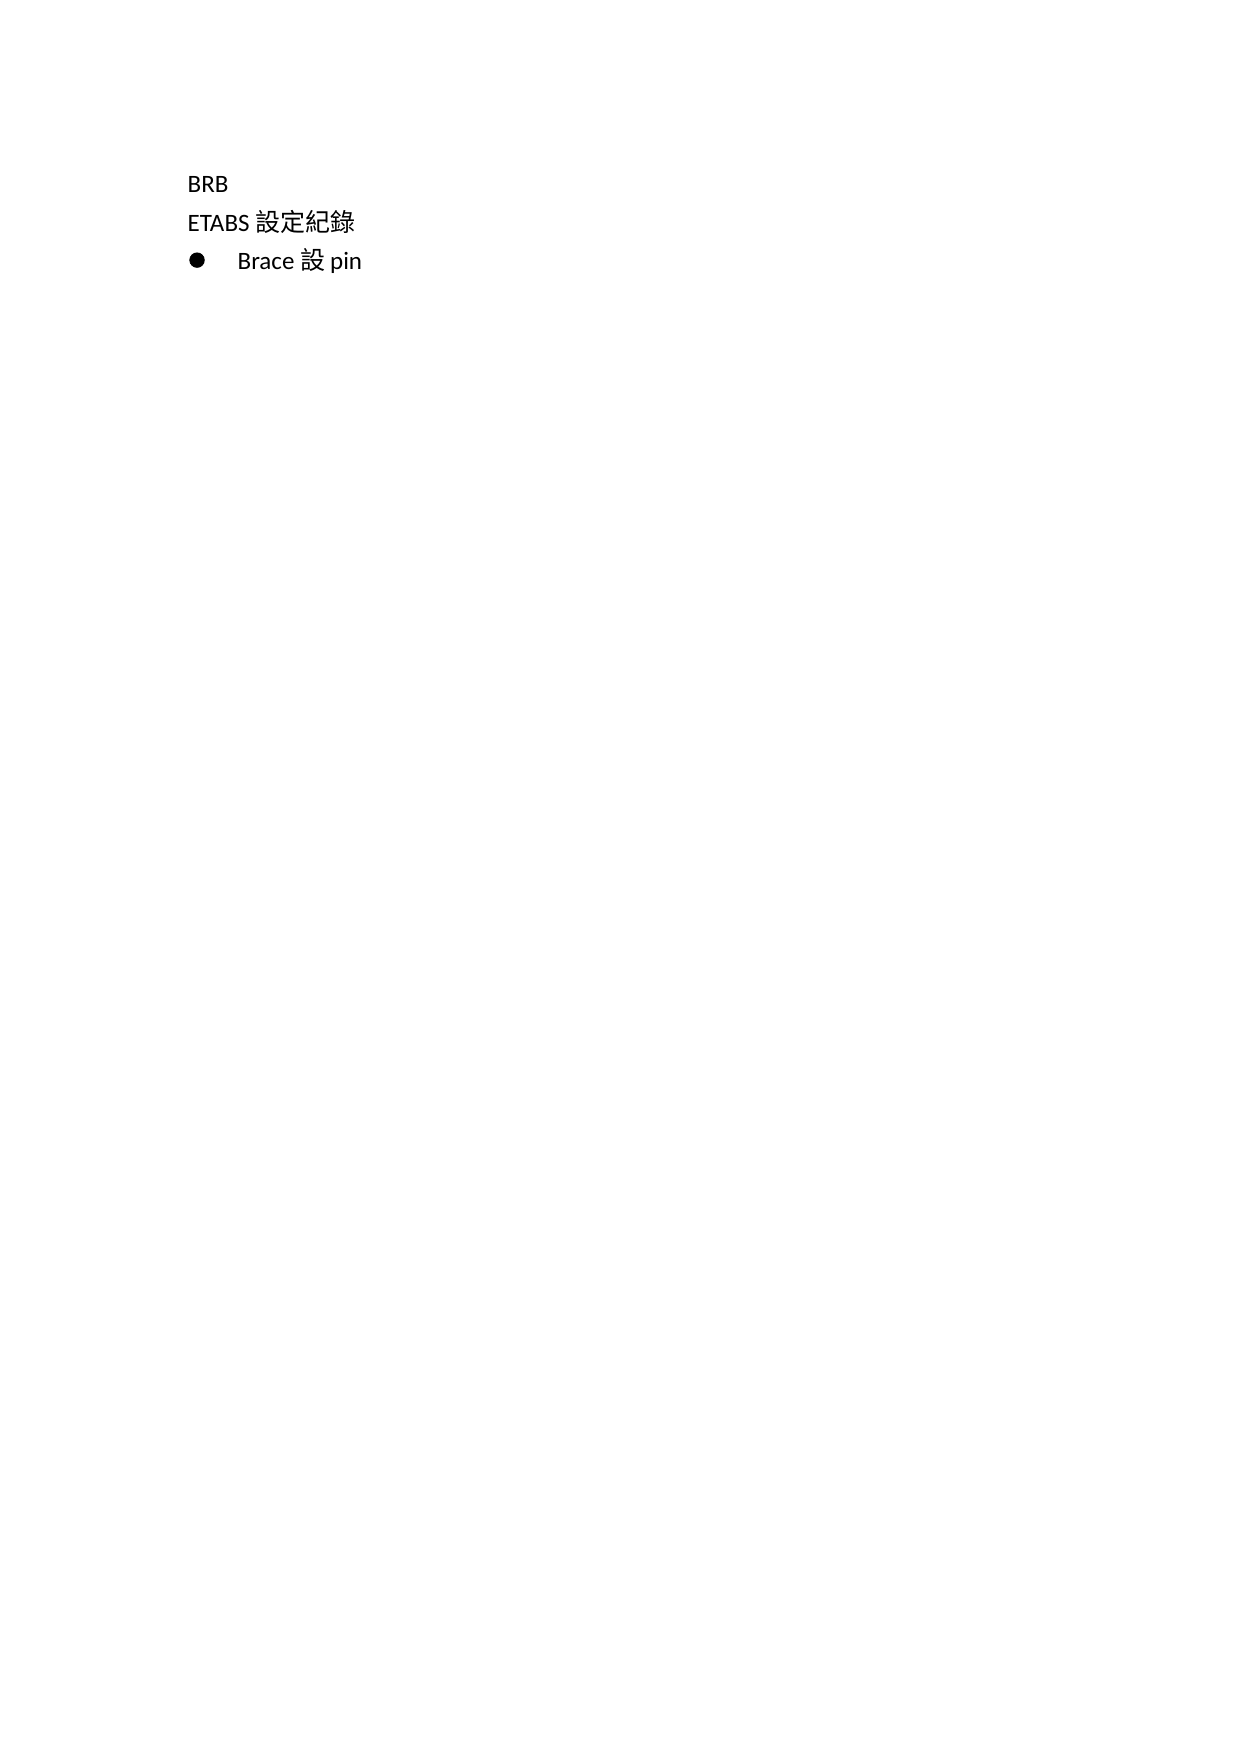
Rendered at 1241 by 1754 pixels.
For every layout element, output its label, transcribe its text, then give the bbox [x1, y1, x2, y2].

text ETABS 設定紀錄 [187, 202, 1053, 239]
list Brace 設pin [187, 239, 1053, 277]
text BRB [187, 164, 1053, 202]
